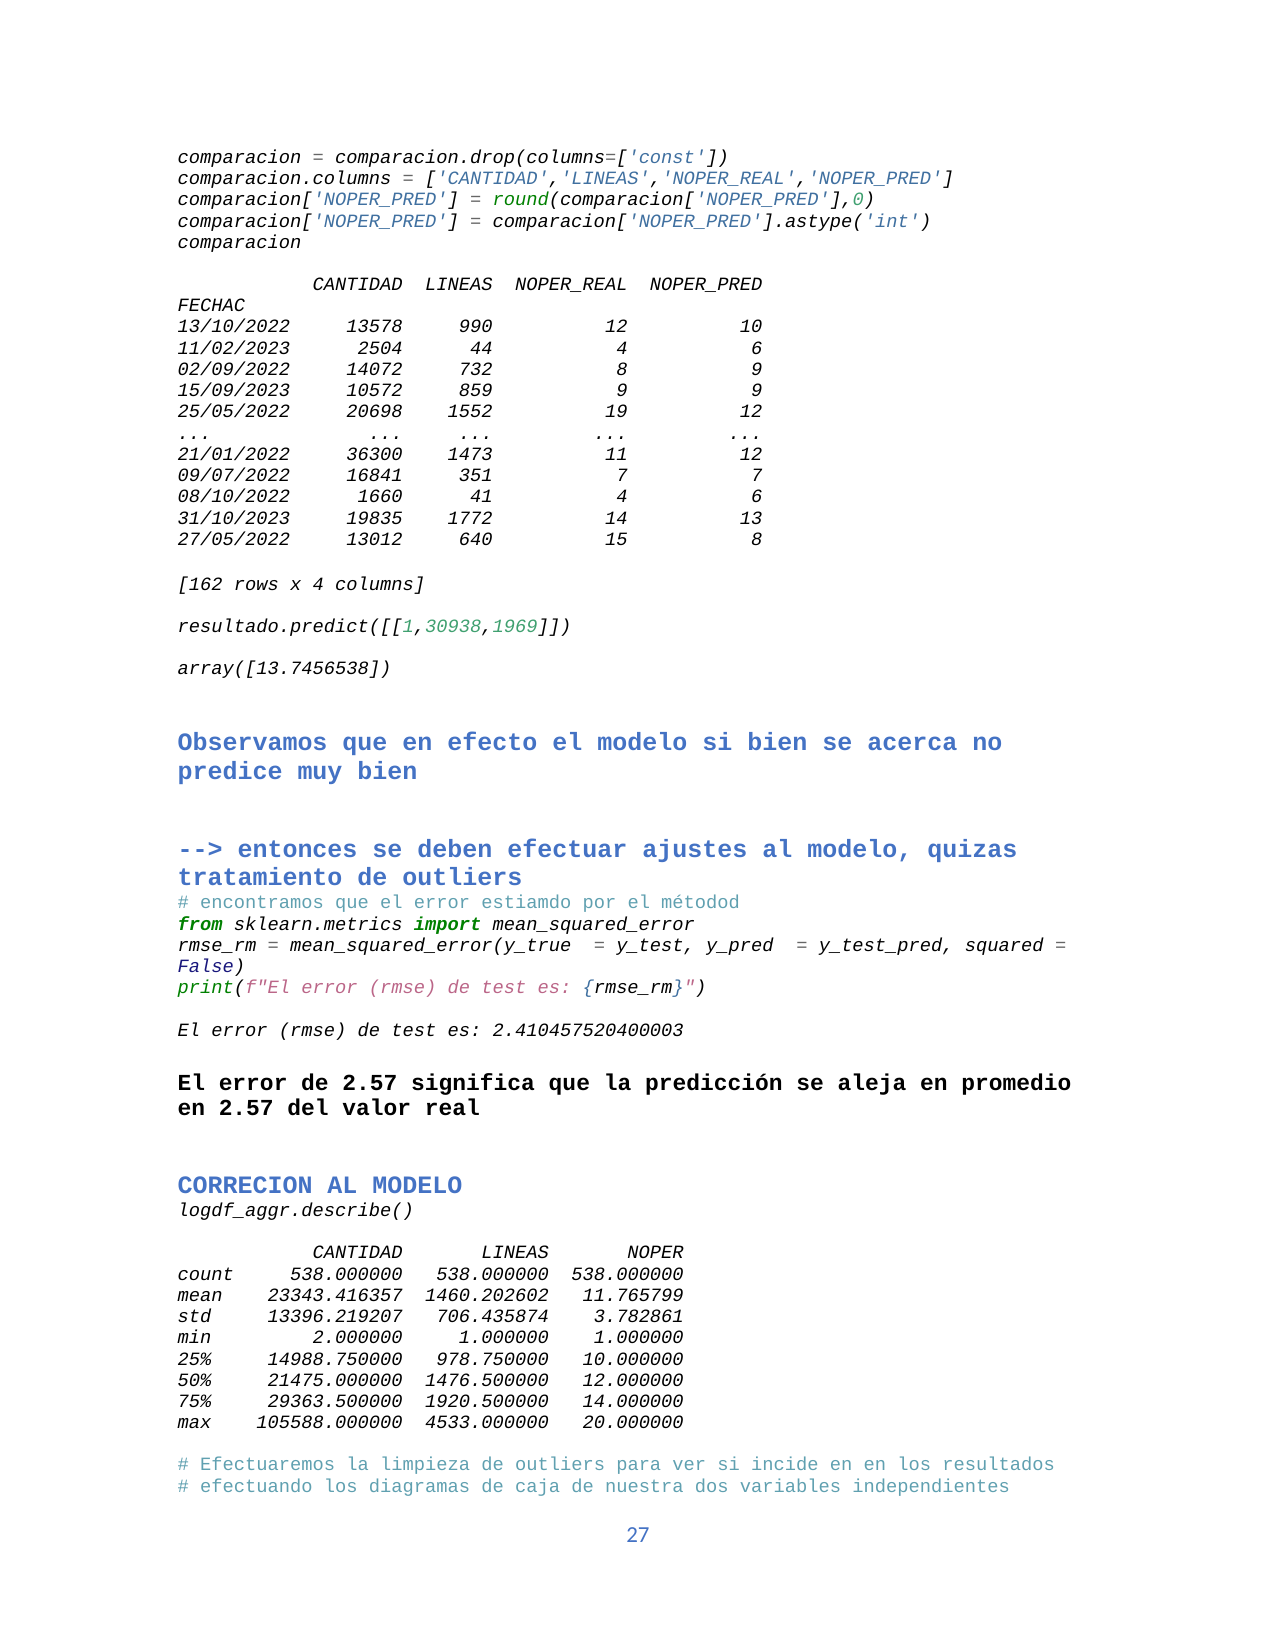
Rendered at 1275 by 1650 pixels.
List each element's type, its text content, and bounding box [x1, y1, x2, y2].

text array([13.7456538]) [177, 659, 1098, 680]
subtitle El error de 2.57 significa que la predicción se aleja en promedio en 2.57 del valor real [177, 1071, 1098, 1123]
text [177, 1455, 1098, 1498]
text CANTIDAD LINEAS NOPER count 538.000000 538.000000 538.000000 mean 23343.416357 1460.202602 11.765799 std 13396.219207 706.435874 3.782861 min 2.000000 1.000000 1.000000 25% 14988.750000 978.750000 10.000000 50% 21475.000000 1476.500000 12.000000 75% 29363.500000 1920.500000 14.000000 max 105588.000000 4533.000000 20.000000 [177, 1243, 1098, 1434]
text logdf_aggr.describe() [177, 1201, 1098, 1222]
subtitle CORRECION AL MODELO [177, 1173, 1098, 1201]
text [177, 148, 1098, 254]
text CANTIDAD LINEAS NOPER_REAL NOPER_PRED FECHAC 13/10/2022 13578 990 12 10 11/02/2023 2504 44 4 6 02/09/2022 14072 732 8 9 15/09/2023 10572 859 9 9 25/05/2022 20698 1552 19 12 ... ... ... ... ... 21/01/2022 36300 1473 11 12 09/07/2022 16841 351 7 7 08/10/2022 1660 41 4 6 31/10/2023 19835 1772 14 13 27/05/2022 13012 640 15 8 [162 rows x 4 columns] [177, 275, 1098, 596]
text El error (rmse) de test es: 2.410457520400003 [177, 1020, 1098, 1042]
text # encontramos que el error estiamdo por el métodod from sklearn.metrics import mean_squared_error rmse_rm = mean_squared_error(y_true = y_test, y_pred = y_test_pred, squared = False) print(f"El error (rmse) de test es: {rmse_rm}") [177, 893, 1098, 999]
text resultado.predict([[1,30938,1969]]) [177, 617, 1098, 638]
subtitle --> entonces se deben efectuar ajustes al modelo, quizas tratamiento de outliers [177, 837, 1098, 893]
subtitle Observamos que en efecto el modelo si bien se acerca no predice muy bien [177, 730, 1098, 787]
